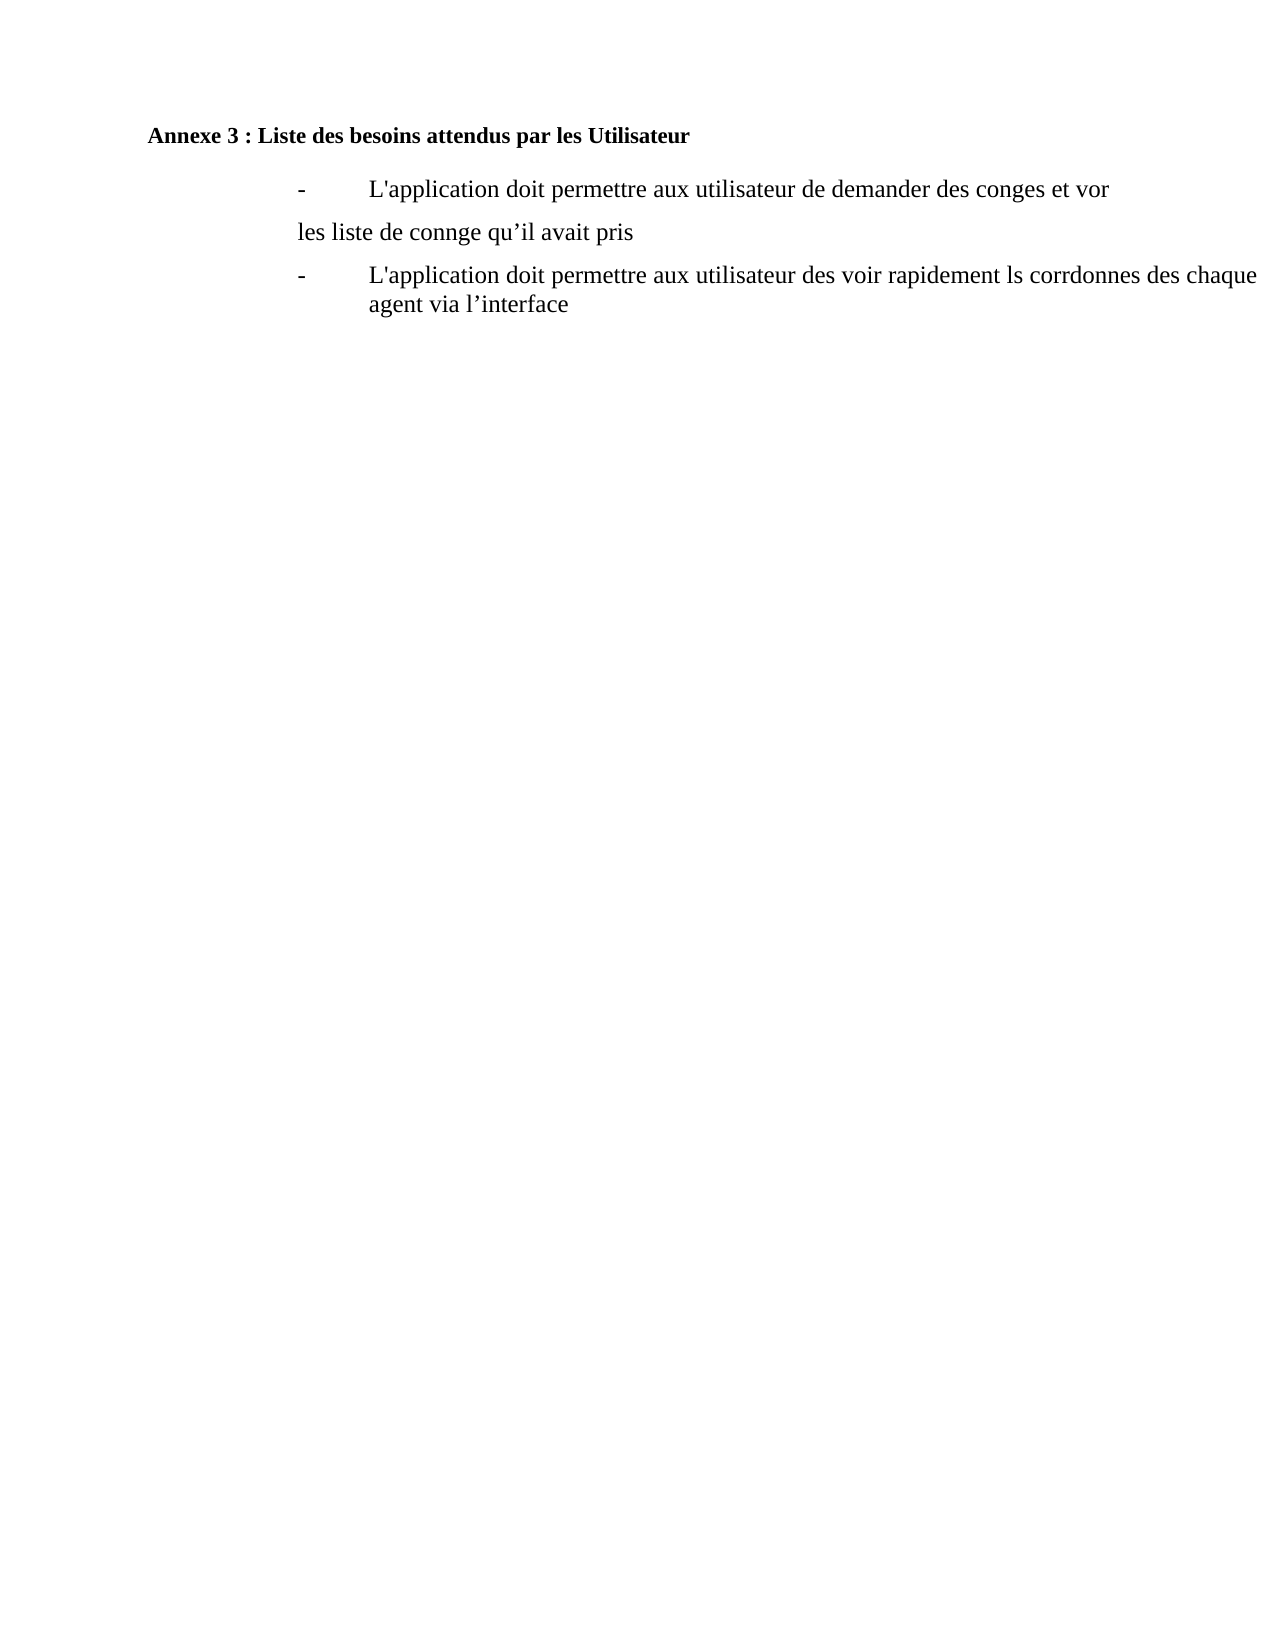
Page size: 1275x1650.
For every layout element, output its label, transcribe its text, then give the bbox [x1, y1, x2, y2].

list L'application doit permettre aux utilisateur de demander des conges et vor les liste de connge qu’il avait pris [297, 174, 1109, 246]
text Annexe 3 : Liste des besoins attendus par les Utilisateur [147, 123, 1275, 149]
list L'application doit permettre aux utilisateur des voir rapidement ls corrdonnes des chaque agent via l’interface [297, 260, 1275, 318]
